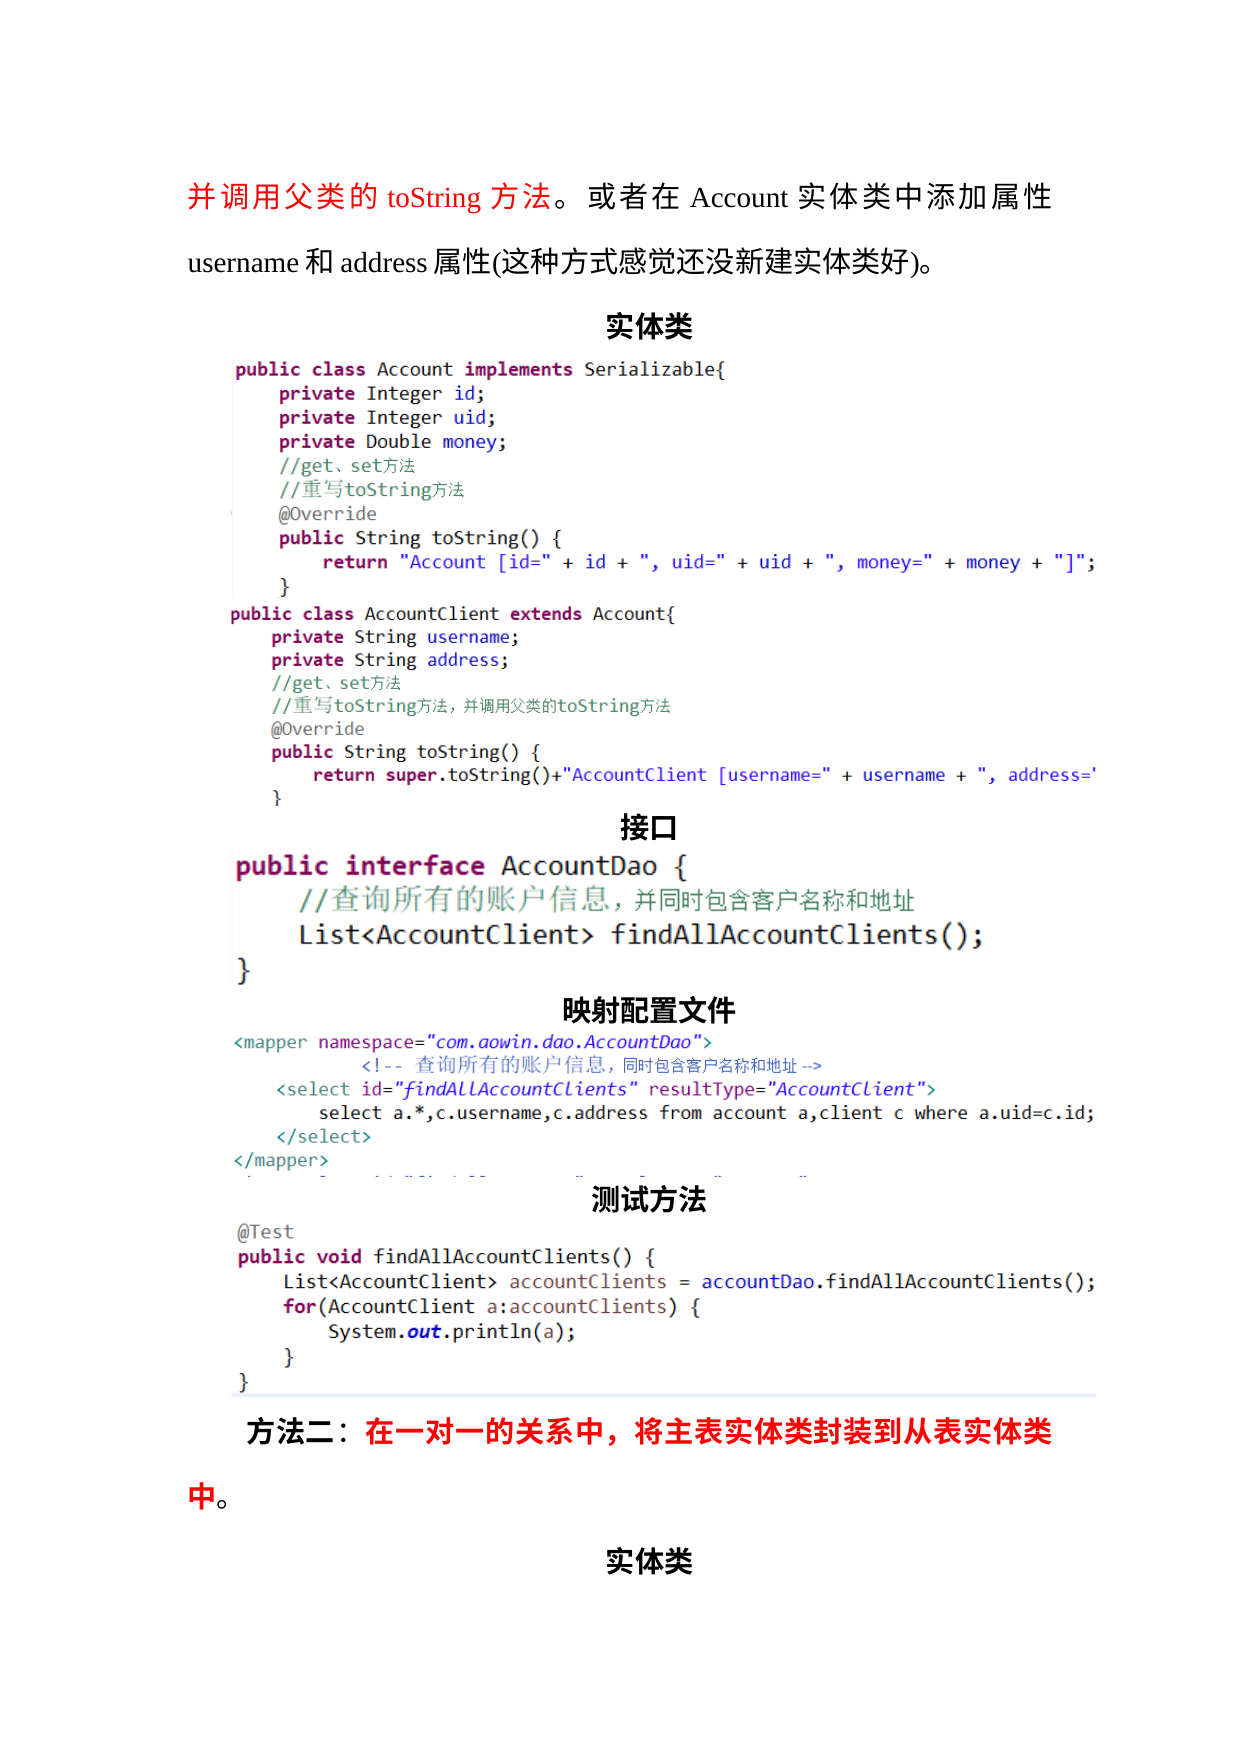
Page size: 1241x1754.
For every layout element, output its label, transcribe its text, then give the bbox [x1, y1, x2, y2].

text 方法二：在一对一的关系中，将主表实体类封装到从表实体类中。 [187, 1397, 1053, 1527]
text 实体类 [187, 1527, 1053, 1592]
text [187, 162, 1053, 292]
picture [231, 357, 1097, 806]
picture [231, 1030, 1097, 1177]
picture [231, 1218, 1097, 1397]
text 实体类 [187, 292, 1053, 357]
picture [231, 847, 986, 988]
text 映射配置文件 [187, 988, 1053, 1030]
text 接口 [187, 805, 1053, 847]
text 测试方法 [187, 1176, 1053, 1218]
